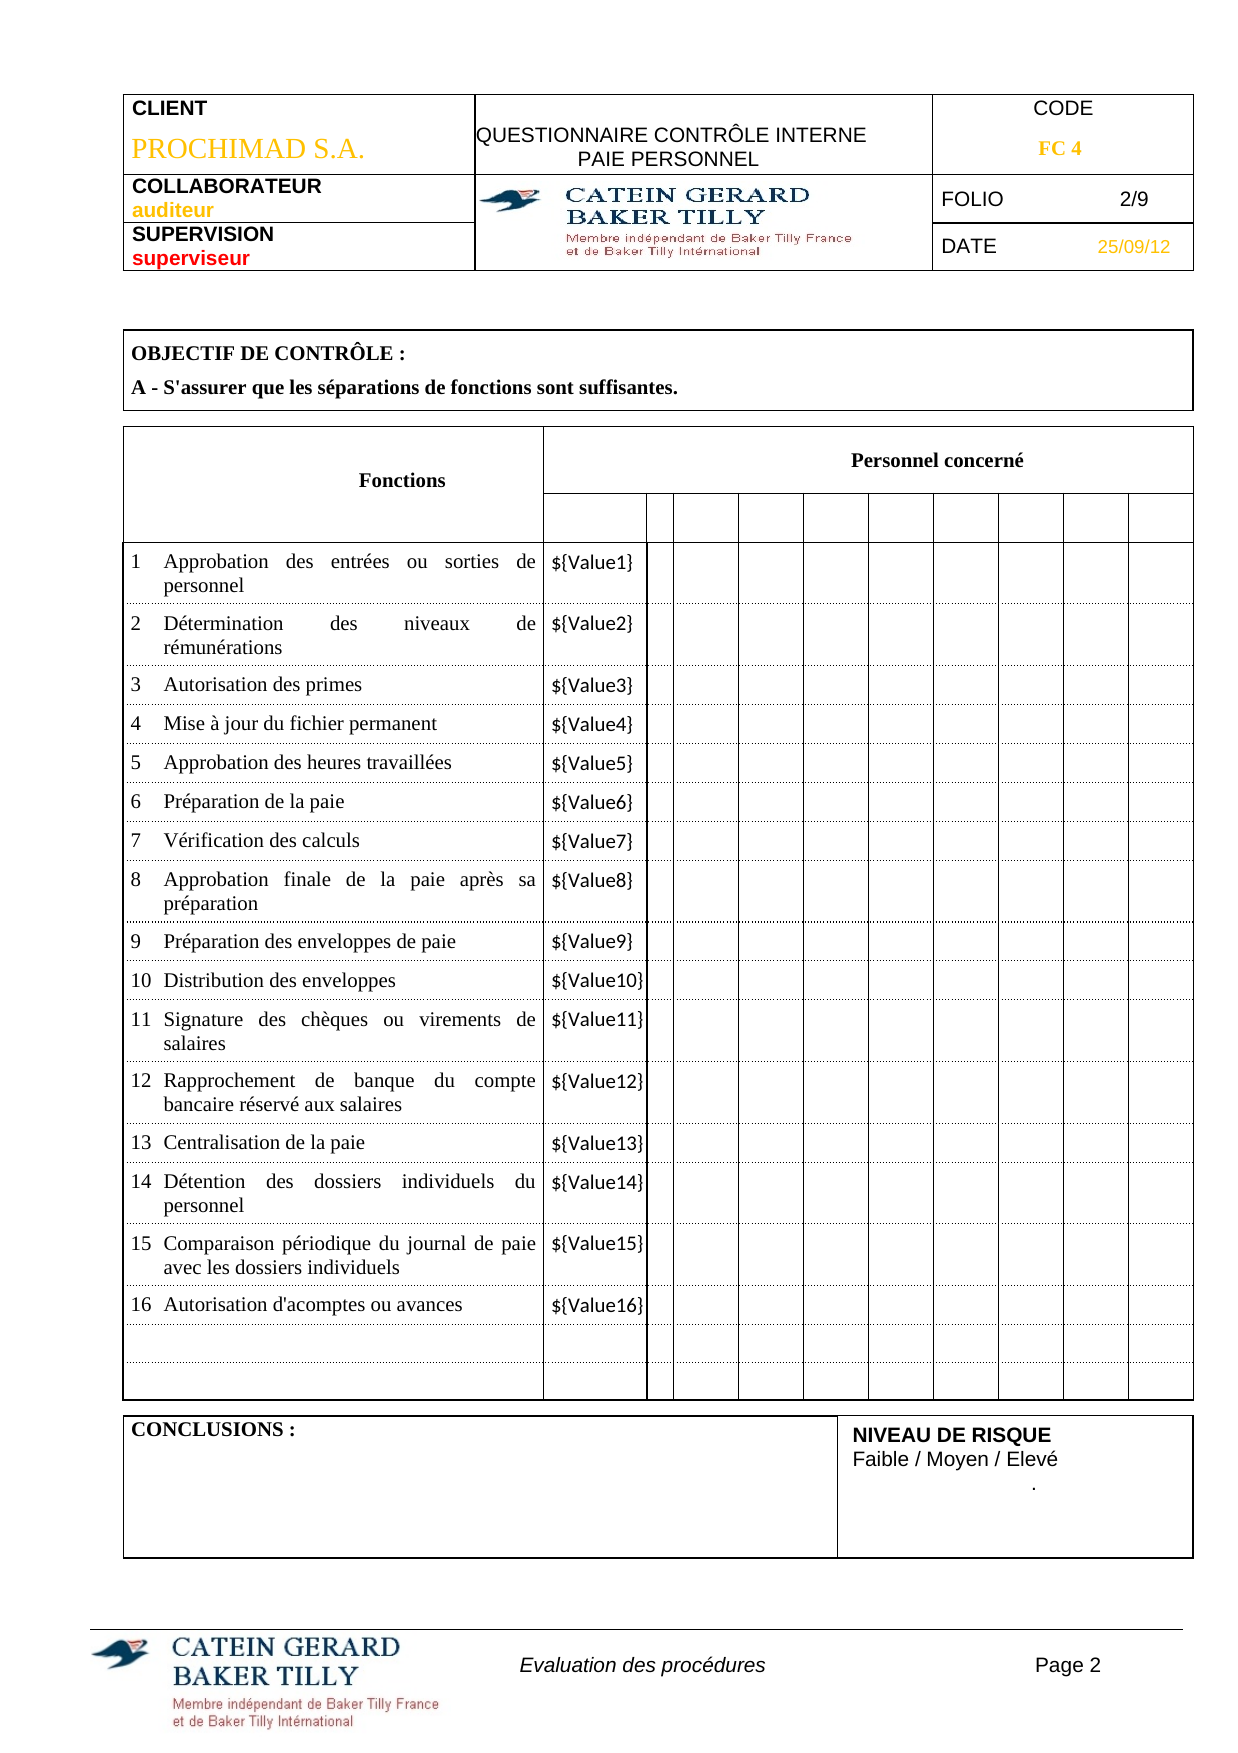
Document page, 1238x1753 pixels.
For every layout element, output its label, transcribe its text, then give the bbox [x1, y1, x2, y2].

table_cell ${Value3} [544, 665, 646, 704]
table_cell [648, 999, 673, 1061]
table_cell [869, 1061, 933, 1123]
table_cell [648, 743, 673, 782]
table_cell [739, 1362, 803, 1399]
table_cell 14 Détention des dossiers individuels du personnel [124, 1162, 543, 1223]
table_cell [124, 1362, 543, 1399]
table_cell [804, 1123, 868, 1162]
table_cell [1064, 494, 1128, 542]
table_header Personnel concerné [544, 427, 1193, 492]
table_cell 5 Approbation des heures travaillées [124, 743, 543, 782]
table_cell [869, 743, 933, 782]
table_cell ${Value11} [544, 999, 646, 1061]
table_cell [869, 494, 933, 542]
table_cell [999, 782, 1063, 821]
table_cell [934, 743, 998, 782]
table_cell 16 Autorisation d'acomptes ou avances [124, 1285, 543, 1324]
table_cell [999, 1324, 1063, 1362]
table_cell 4 Mise à jour du fichier permanent [124, 704, 543, 743]
table_cell [869, 860, 933, 921]
table_cell [804, 743, 868, 782]
table_cell [934, 821, 998, 860]
table_cell [674, 782, 738, 821]
table_cell [739, 821, 803, 860]
table_cell [934, 1285, 998, 1324]
table_cell [1064, 1061, 1128, 1123]
table_header Fonctions [124, 427, 543, 492]
table_cell [869, 1123, 933, 1162]
table_cell [1129, 782, 1193, 821]
table_cell [648, 543, 673, 603]
table_cell [804, 1223, 868, 1285]
table_cell [648, 1123, 673, 1162]
table_cell [999, 543, 1063, 603]
table_cell [1064, 1362, 1128, 1399]
table_cell [1129, 999, 1193, 1061]
table_cell [648, 1362, 673, 1399]
table_cell [1129, 1285, 1193, 1324]
table_cell [1129, 921, 1193, 960]
table_cell [999, 860, 1063, 921]
table_cell [739, 960, 803, 999]
table_cell [1129, 1123, 1193, 1162]
table_cell [674, 603, 738, 665]
table_cell ${Value1} [544, 543, 646, 603]
table_cell 2 Détermination des niveaux de rémunérations [124, 603, 543, 665]
table_cell [934, 543, 998, 603]
table_cell ${Value5} [544, 743, 646, 782]
table_cell [804, 665, 868, 704]
table_cell ${Value9} [544, 921, 646, 960]
table_cell 7 Vérification des calculs [124, 821, 543, 860]
table_cell 3 Autorisation des primes [124, 665, 543, 704]
table_cell [999, 1223, 1063, 1285]
table_cell [934, 1362, 998, 1399]
table_cell [739, 1223, 803, 1285]
table_cell ${Value4} [544, 704, 646, 743]
table_cell [1129, 1362, 1193, 1399]
table_cell [934, 1223, 998, 1285]
table_cell [124, 1324, 543, 1362]
table_cell [804, 1285, 868, 1324]
table_cell [648, 603, 673, 665]
table_cell [648, 960, 673, 999]
table_cell [999, 704, 1063, 743]
table_cell ${Value12} [544, 1061, 646, 1123]
table_cell [869, 960, 933, 999]
table_cell [934, 1123, 998, 1162]
table_cell 8 Approbation finale de la paie après sa préparation [124, 860, 543, 921]
table_cell [1064, 782, 1128, 821]
table_cell [648, 1285, 673, 1324]
table_cell [804, 860, 868, 921]
table_cell [674, 999, 738, 1061]
table_cell [674, 1061, 738, 1123]
table_cell [934, 960, 998, 999]
table_cell [648, 860, 673, 921]
table_cell [739, 494, 803, 542]
table_cell [648, 821, 673, 860]
table_cell [804, 782, 868, 821]
table_cell [1129, 1324, 1193, 1362]
table_cell [674, 1324, 738, 1362]
table_cell [934, 494, 998, 542]
table_cell 9 Préparation des enveloppes de paie [124, 921, 543, 960]
table_cell [934, 603, 998, 665]
table_cell [1129, 743, 1193, 782]
table_cell [869, 921, 933, 960]
table_cell [674, 494, 738, 542]
table_cell [674, 960, 738, 999]
table_cell [1129, 543, 1193, 603]
table_cell ${Value13} [544, 1123, 646, 1162]
table_cell [674, 1362, 738, 1399]
table_cell [648, 1061, 673, 1123]
table_cell [804, 1061, 868, 1123]
table_cell [804, 999, 868, 1061]
table_cell [739, 603, 803, 665]
table_cell [124, 493, 543, 542]
table_cell [1064, 1123, 1128, 1162]
table_cell [648, 1324, 673, 1362]
table_cell [544, 494, 646, 542]
table_cell [934, 1162, 998, 1223]
table_cell [1129, 960, 1193, 999]
table_cell [739, 1061, 803, 1123]
table_cell [1064, 1285, 1128, 1324]
table_cell [648, 665, 673, 704]
table_cell [999, 494, 1063, 542]
table_cell [869, 704, 933, 743]
table_cell [869, 603, 933, 665]
table_cell [648, 704, 673, 743]
table_cell [804, 494, 868, 542]
table_cell [674, 860, 738, 921]
table_cell [999, 960, 1063, 999]
table_cell [999, 1162, 1063, 1223]
table_cell [1064, 1223, 1128, 1285]
table_cell ${Value16} [544, 1285, 646, 1324]
table_cell [999, 665, 1063, 704]
table_cell [999, 821, 1063, 860]
table_cell [804, 960, 868, 999]
table_cell [869, 665, 933, 704]
table_cell [934, 704, 998, 743]
table_cell [999, 603, 1063, 665]
table_cell [674, 1162, 738, 1223]
table_cell [1129, 821, 1193, 860]
table_cell [999, 1123, 1063, 1162]
table_cell [804, 704, 868, 743]
table_cell ${Value15} [544, 1223, 646, 1285]
table_cell [1129, 860, 1193, 921]
table_cell [999, 999, 1063, 1061]
table_cell [674, 1223, 738, 1285]
table_cell 13 Centralisation de la paie [124, 1123, 543, 1162]
table_cell [1129, 704, 1193, 743]
table_cell [934, 1061, 998, 1123]
table_cell [999, 1061, 1063, 1123]
table_cell [869, 1362, 933, 1399]
table_cell [739, 543, 803, 603]
table_cell [1064, 1324, 1128, 1362]
table_cell [999, 921, 1063, 960]
table_cell [739, 1324, 803, 1362]
table_cell [999, 1285, 1063, 1324]
table_cell [648, 1223, 673, 1285]
table_cell [934, 999, 998, 1061]
table_cell [1129, 1162, 1193, 1223]
table_cell [739, 704, 803, 743]
table_cell 1 Approbation des entrées ou sorties de personnel [124, 543, 543, 603]
table_cell [1064, 860, 1128, 921]
table_cell [739, 921, 803, 960]
table_cell [934, 782, 998, 821]
table_cell [804, 1162, 868, 1223]
table_cell ${Value14} [544, 1162, 646, 1223]
table_cell [804, 603, 868, 665]
table_cell [1129, 665, 1193, 704]
table_cell [934, 665, 998, 704]
table_header CONCLUSIONS : [124, 1417, 837, 1557]
table_cell [804, 1324, 868, 1362]
table_header OBJECTIF DE CONTRÔLE : A - S'assurer que les séparations de fonctions sont suffisantes. [124, 331, 1192, 410]
table_cell ${Value10} [544, 960, 646, 999]
table_cell 12 Rapprochement de banque du compte bancaire réservé aux salaires [124, 1061, 543, 1123]
table_cell [999, 743, 1063, 782]
table_cell [869, 782, 933, 821]
table_cell [1064, 704, 1128, 743]
table_cell [739, 1123, 803, 1162]
table_cell ${Value6} [544, 782, 646, 821]
table_cell 11 Signature des chèques ou virements de salaires [124, 999, 543, 1061]
table_cell [934, 1324, 998, 1362]
table_cell [674, 1123, 738, 1162]
table_cell [1064, 960, 1128, 999]
table_cell [648, 782, 673, 821]
table_cell [544, 1324, 646, 1362]
table_cell [739, 860, 803, 921]
table_cell [648, 921, 673, 960]
table_cell [647, 494, 673, 542]
table_cell [1129, 1223, 1193, 1285]
table_cell [674, 1285, 738, 1324]
table_cell [739, 782, 803, 821]
table_cell 6 Préparation de la paie [124, 782, 543, 821]
table_cell [739, 999, 803, 1061]
table_cell 10 Distribution des enveloppes [124, 960, 543, 999]
picture [90, 1630, 451, 1737]
picture [478, 181, 865, 263]
table_cell 15 Comparaison périodique du journal de paie avec les dossiers individuels [124, 1223, 543, 1285]
table_cell ${Value2} [544, 603, 646, 665]
table_cell [739, 665, 803, 704]
table_cell [1129, 603, 1193, 665]
table_cell [1064, 999, 1128, 1061]
table_cell [739, 1285, 803, 1324]
table_cell [648, 1162, 673, 1223]
table_cell [869, 1223, 933, 1285]
table_cell [1064, 921, 1128, 960]
table_cell [869, 999, 933, 1061]
table_cell [674, 665, 738, 704]
table_cell [869, 543, 933, 603]
table_cell [934, 921, 998, 960]
table_cell [869, 1285, 933, 1324]
table_cell [674, 821, 738, 860]
table_cell [934, 860, 998, 921]
table_cell [1064, 743, 1128, 782]
table_cell [1129, 1061, 1193, 1123]
table_cell [1064, 665, 1128, 704]
table_cell [544, 1362, 646, 1399]
table_cell [869, 1324, 933, 1362]
table_cell ${Value7} [544, 821, 646, 860]
table_cell [739, 743, 803, 782]
table_cell [999, 1362, 1063, 1399]
table_cell [804, 921, 868, 960]
table_cell [674, 743, 738, 782]
table_cell [1064, 603, 1128, 665]
table_cell [674, 921, 738, 960]
table_cell [1129, 494, 1193, 542]
table_cell [804, 543, 868, 603]
table_cell [804, 821, 868, 860]
table_cell ${Value8} [544, 860, 646, 921]
table_cell [869, 1162, 933, 1223]
table_cell [1064, 543, 1128, 603]
table_cell [674, 543, 738, 603]
table_cell [674, 704, 738, 743]
table_cell [1064, 821, 1128, 860]
table_cell [804, 1362, 868, 1399]
table_cell [739, 1162, 803, 1223]
table_cell [869, 821, 933, 860]
table_cell [1064, 1162, 1128, 1223]
